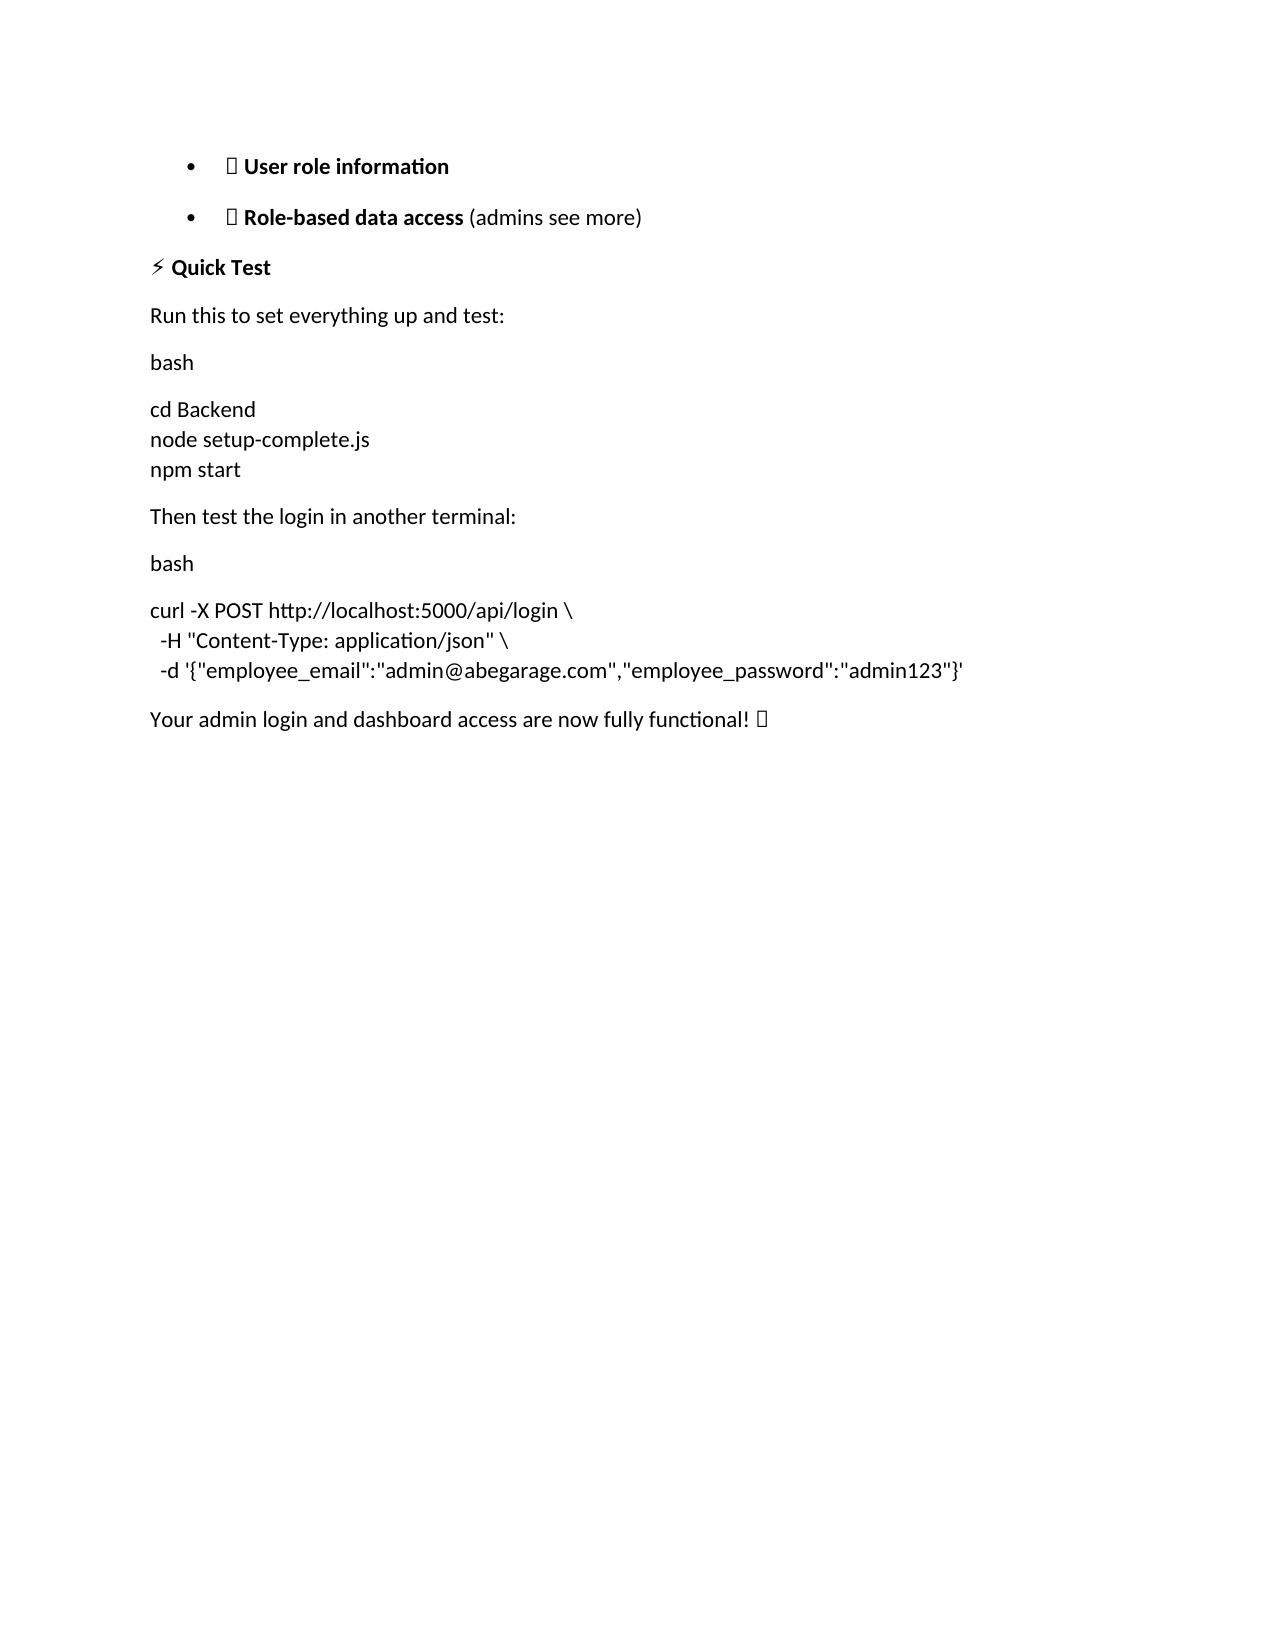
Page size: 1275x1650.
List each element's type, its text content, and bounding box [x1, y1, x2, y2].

text Then test the login in another terminal: [150, 502, 1125, 530]
text curl -X POST http://localhost:5000/api/login \ -H "Content-Type: application/json" \ -d '{"employee_email":"admin@abegarage.com","employee_password":"admin123"}' [150, 596, 1125, 684]
text cd Backend node setup-complete.js npm start [150, 395, 1125, 483]
list 🎯 Role-based data access (admins see more) [187, 200, 1125, 232]
text ⚡ Quick Test [150, 251, 1125, 282]
text bash [150, 549, 1125, 577]
text bash [150, 348, 1125, 376]
text Run this to set everything up and test: [150, 301, 1125, 329]
list 👤 User role information [187, 150, 1125, 181]
text Your admin login and dashboard access are now fully functional! 🎉 [150, 703, 1125, 734]
